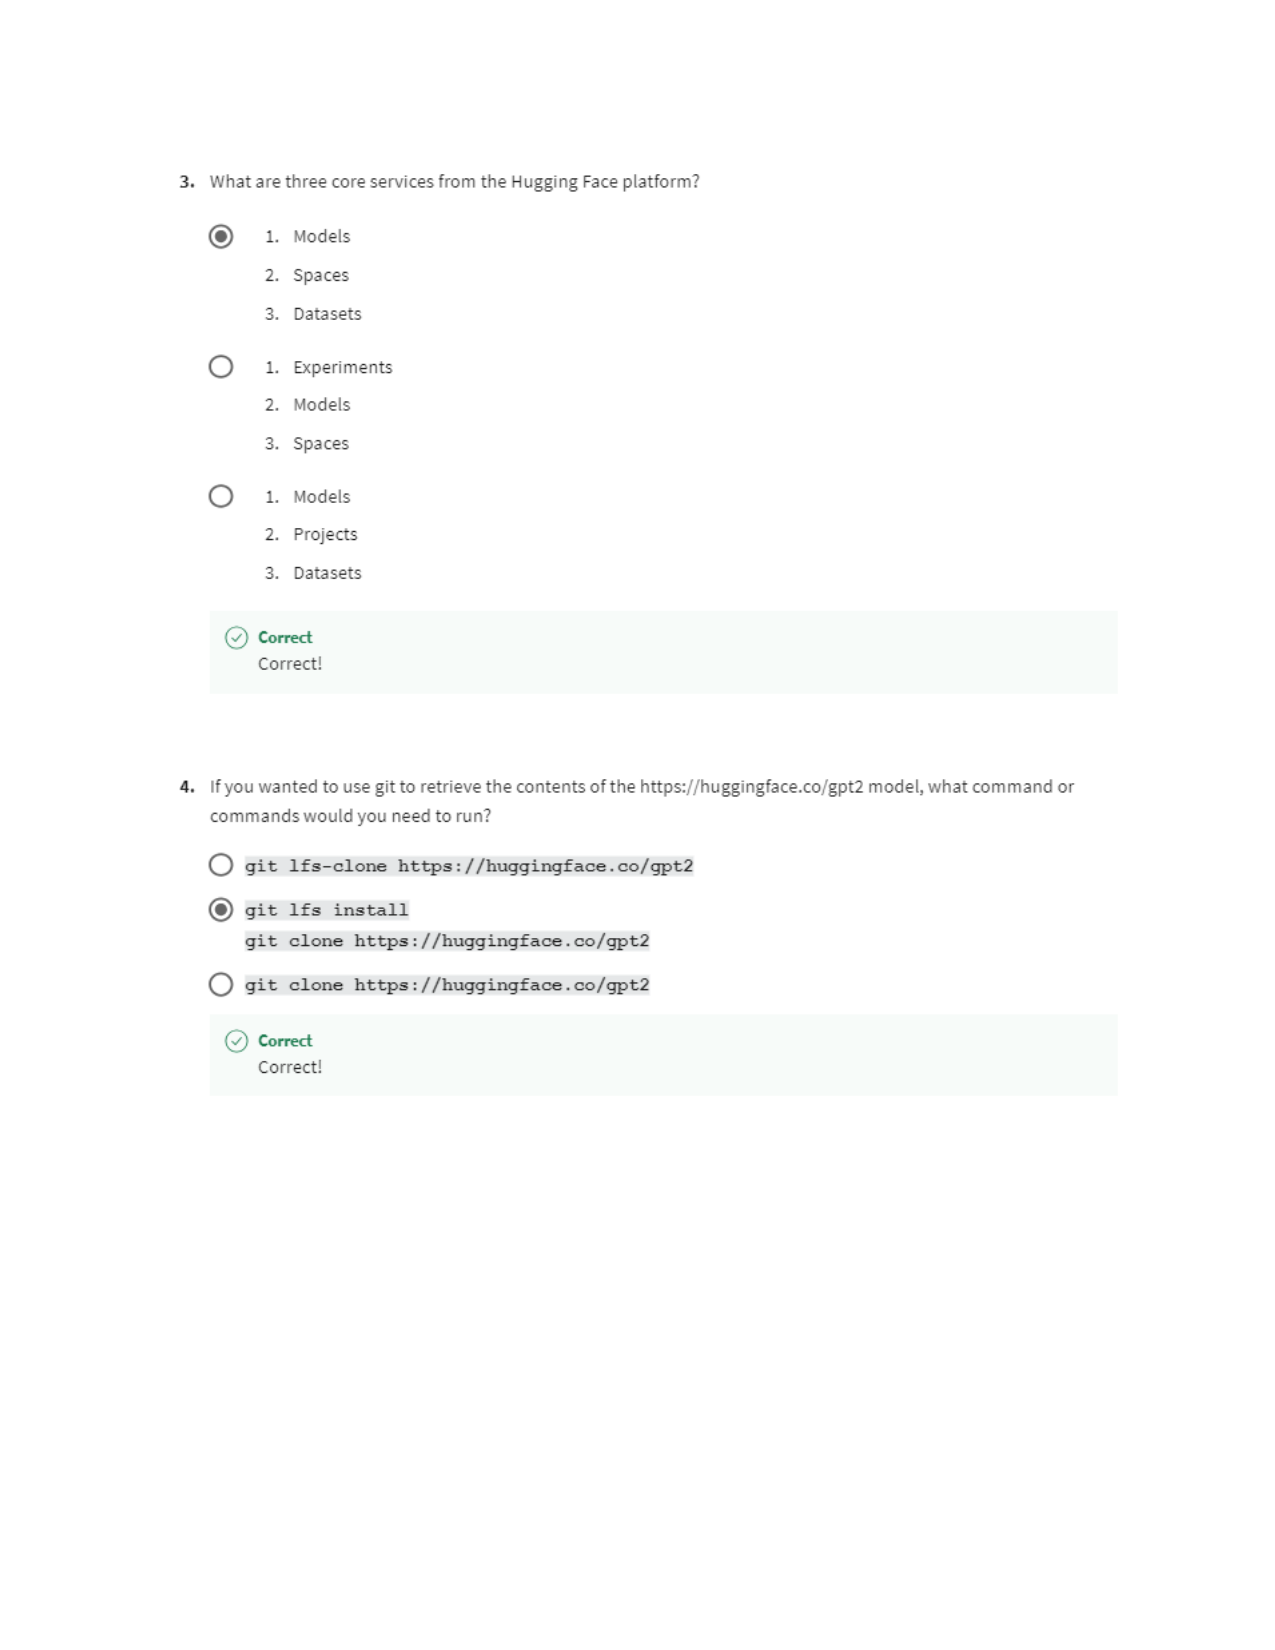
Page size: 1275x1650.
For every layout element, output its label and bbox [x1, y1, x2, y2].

picture [150, 150, 1125, 1104]
